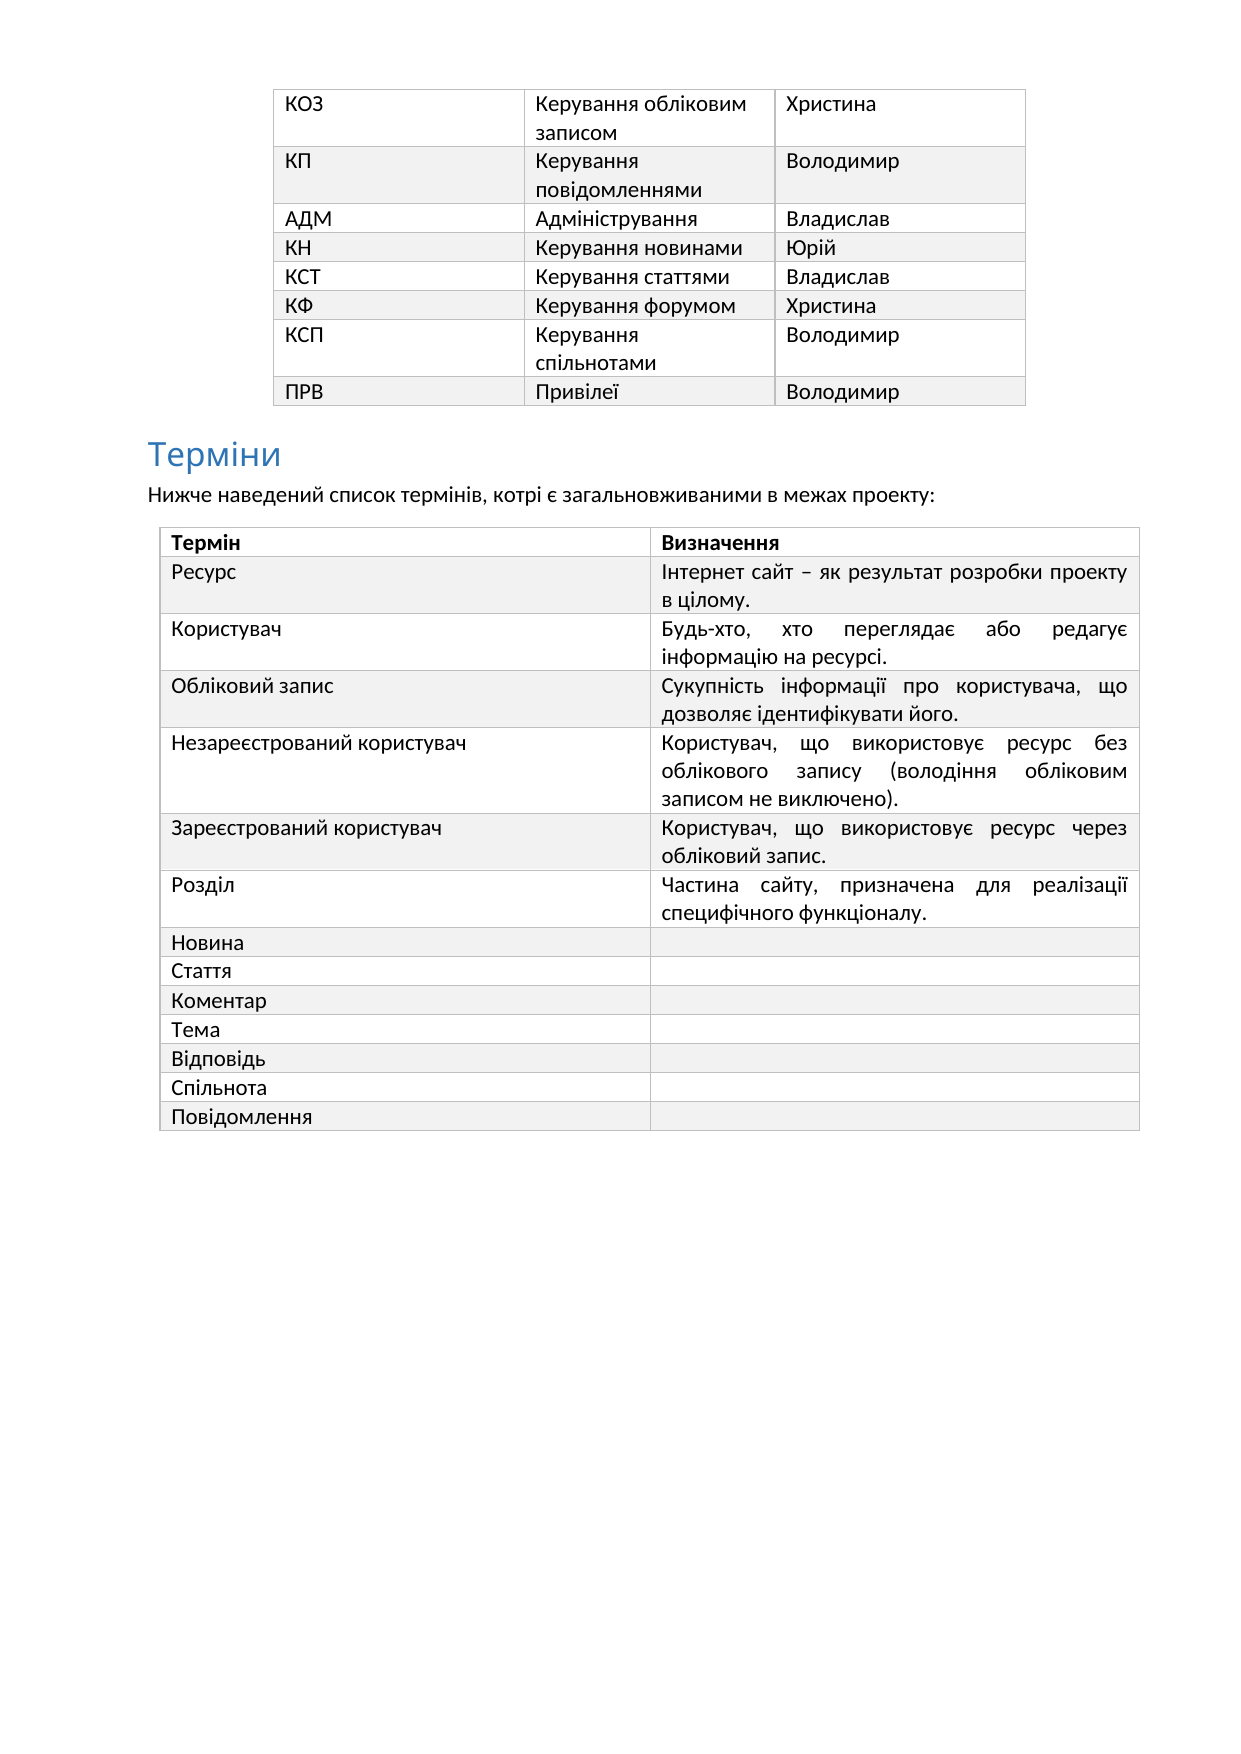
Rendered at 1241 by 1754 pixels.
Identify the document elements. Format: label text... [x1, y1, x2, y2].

table_cell Повідомлення [161, 1102, 650, 1130]
table_cell Тема [161, 1015, 650, 1043]
table_cell Користувач, що використовує ресурс без облікового запису (володіння обліковим записом не виключено). [651, 728, 1139, 812]
table_cell КП [274, 147, 524, 203]
table_cell Керування статтями [525, 262, 774, 290]
table_cell Керування новинами [525, 233, 774, 261]
table_cell [651, 986, 1139, 1014]
table_cell Юрій [776, 233, 1025, 261]
table_cell [651, 1015, 1139, 1043]
table_cell Користувач [161, 614, 650, 670]
table_header Визначення [651, 528, 1139, 556]
table_cell Стаття [161, 957, 650, 985]
subtitle Терміни [148, 431, 1152, 477]
table_cell Керування обліковим записом [525, 90, 774, 146]
table_cell Відповідь [161, 1044, 650, 1072]
table_cell Владислав [776, 262, 1025, 290]
table_cell Христина [776, 90, 1025, 146]
table_cell Користувач, що використовує ресурс через обліковий запис. [651, 814, 1139, 869]
table_cell Сукупність інформації про користувача, що дозволяє ідентифікувати його. [651, 671, 1139, 727]
table_cell КН [274, 233, 524, 261]
table_cell Будь-хто, хто переглядає або редагує інформацію на ресурсі. [651, 614, 1139, 670]
table_cell [651, 1073, 1139, 1101]
table_cell КСТ [274, 262, 524, 290]
text Нижче наведений список термінів, котрі є загальновживаними в межах проекту: [148, 480, 1152, 508]
table_cell Адміністрування [525, 204, 774, 232]
table_cell Володимир [776, 377, 1025, 405]
table_header Термін [161, 528, 650, 556]
table_cell Владислав [776, 204, 1025, 232]
table_cell Спільнота [161, 1073, 650, 1101]
table_cell Частина сайту, призначена для реалізації специфічного функціоналу. [651, 871, 1139, 927]
table_cell КСП [274, 320, 524, 376]
table_cell Христина [776, 291, 1025, 319]
table_cell Інтернет сайт – як результат розробки проекту в цілому. [651, 557, 1139, 613]
table_cell ПРВ [274, 377, 524, 405]
table_cell Ресурс [161, 557, 650, 613]
table_cell Зареєстрований користувач [161, 814, 650, 869]
table_cell [651, 928, 1139, 956]
table_cell [651, 1102, 1139, 1130]
table_cell Керування спільнотами [525, 320, 774, 376]
table_cell Володимир [776, 320, 1025, 376]
table_cell [651, 957, 1139, 985]
table_cell Розділ [161, 871, 650, 927]
table_cell Керування повідомленнями [525, 147, 774, 203]
table_cell Володимир [776, 147, 1025, 203]
table_cell Привілеї [525, 377, 774, 405]
table_cell Керування форумом [525, 291, 774, 319]
table_cell Обліковий запис [161, 671, 650, 727]
table_cell АДМ [274, 204, 524, 232]
table_cell КОЗ [274, 90, 524, 146]
table_cell Новина [161, 928, 650, 956]
table_cell [651, 1044, 1139, 1072]
table_cell Коментар [161, 986, 650, 1014]
table_cell Незареєстрований користувач [161, 728, 650, 812]
table_cell КФ [274, 291, 524, 319]
